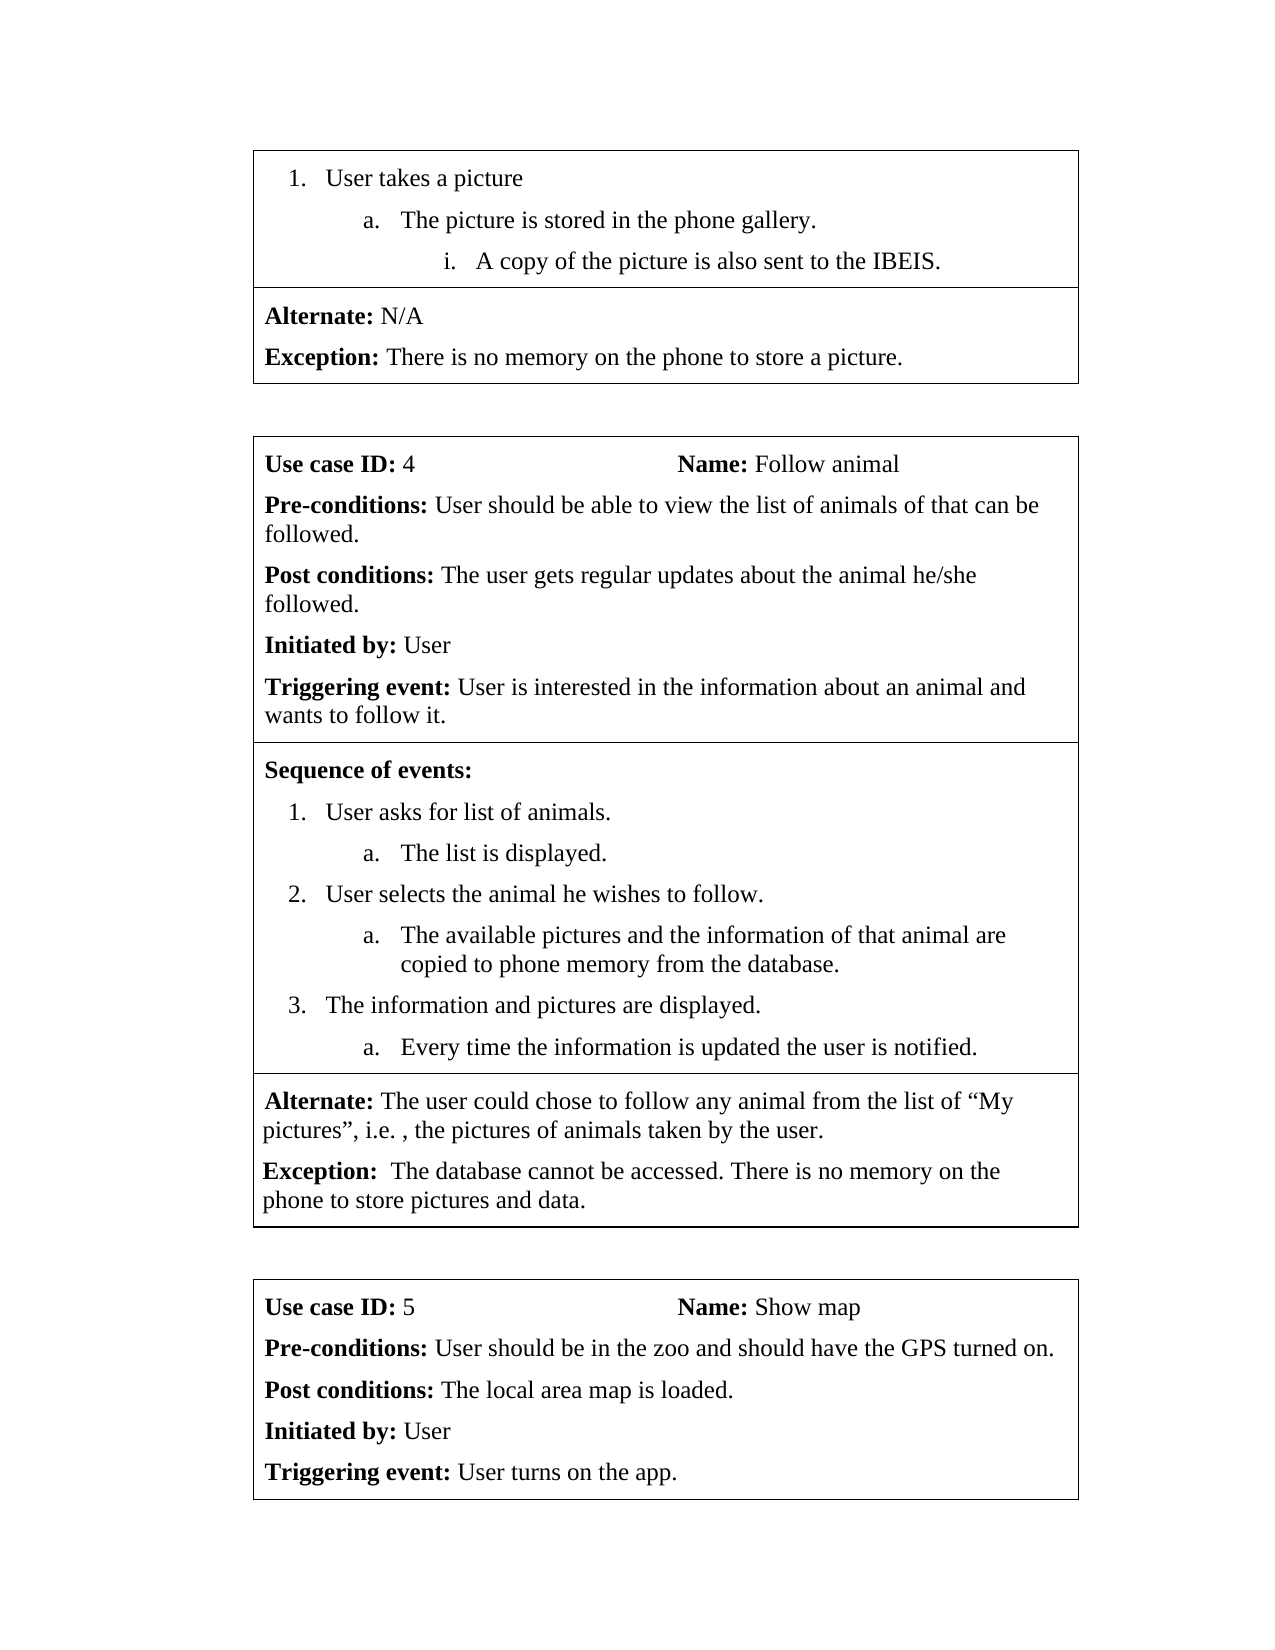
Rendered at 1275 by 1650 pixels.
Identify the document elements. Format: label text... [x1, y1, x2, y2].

table_header Use case ID: 4 Name: Follow animal Pre-conditions: User should be able to view the list of animals of that can be followed. Post conditions: The user gets regular updates about the animal he/she followed. Initiated by: User Triggering event: User is interested in the information about an animal and wants to follow it. [254, 437, 1078, 742]
table_cell Alternate: The user could chose to follow any animal from the list of “My pictures”, i.e. , the pictures of animals taken by the user. Exception: The database cannot be accessed. There is no memory on the phone to store pictures and data. [254, 1074, 1078, 1226]
table_header Use case ID: 5 Name: Show map Pre-conditions: User should be in the zoo and should have the GPS turned on. Post conditions: The local area map is loaded. Initiated by: User Triggering event: User turns on the app. [254, 1280, 1078, 1498]
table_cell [254, 151, 1078, 287]
table_cell Alternate: N/A Exception: There is no memory on the phone to store a picture. [254, 288, 1078, 383]
table_cell Sequence of events: User asks for list of animals. The list is displayed. User selects the animal he wishes to follow. The available pictures and the information of that animal are copied to phone memory from the database. The information and pictures are displayed. Every time the information is updated the user is notified. [254, 743, 1078, 1073]
